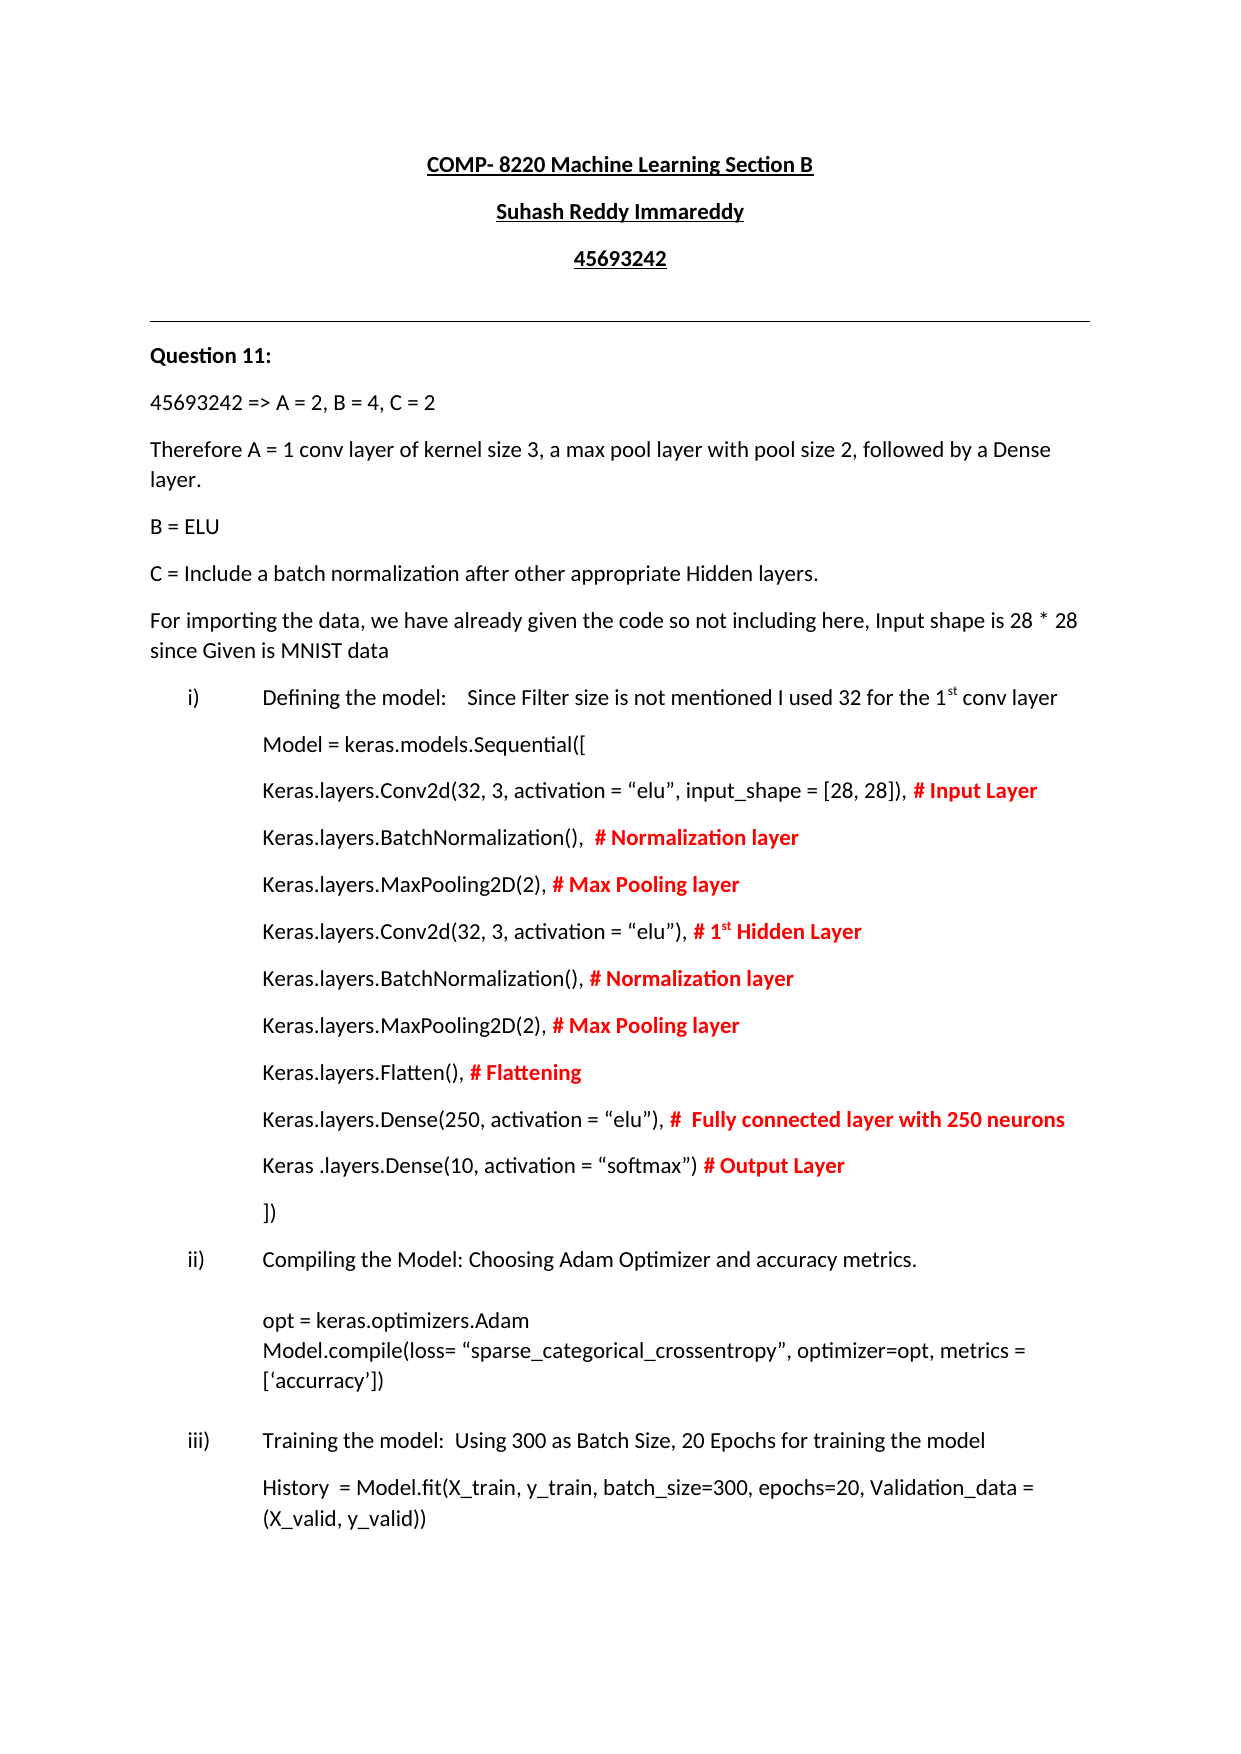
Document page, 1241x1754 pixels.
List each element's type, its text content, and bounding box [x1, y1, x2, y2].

text C = Include a batch normalization after other appropriate Hidden layers. [150, 559, 1090, 587]
text 45693242 [150, 244, 1090, 272]
text Question 11: [150, 341, 1090, 369]
text Keras.layers.MaxPooling2D(2), # Max Pooling layer [262, 870, 1090, 898]
text ]) [262, 1198, 1090, 1226]
text For importing the data, we have already given the code so not including here, Input shape is 28 * 28 since Given is MNIST data [150, 606, 1090, 664]
text Suhash Reddy Immareddy [150, 197, 1090, 225]
text Keras.layers.Flatten(), # Flattening [262, 1058, 1090, 1086]
list Model.compile(loss= “sparse_categorical_crossentropy”, optimizer=opt, metrics = [‘accurracy’]) [262, 1336, 1090, 1394]
text Keras.layers.Dense(250, activation = “elu”), # Fully connected layer with 250 neurons [262, 1105, 1090, 1133]
text Therefore A = 1 conv layer of kernel size 3, a max pool layer with pool size 2, followed by a Dense layer. [150, 435, 1090, 493]
text Keras.layers.Conv2d(32, 3, activation = “elu”, input_shape = [28, 28]), # Input Layer [262, 777, 1090, 804]
list Defining the model: Since Filter size is not mentioned I used 32 for the 1st conv layer [187, 683, 1090, 711]
text COMP- 8220 Machine Learning Section B [150, 150, 1090, 178]
text 45693242 => A = 2, B = 4, C = 2 [150, 388, 1090, 416]
list Compiling the Model: Choosing Adam Optimizer and accuracy metrics. [187, 1245, 1090, 1273]
text Model = keras.models.Sequential([ [262, 730, 1090, 758]
text B = ELU [150, 512, 1090, 540]
text Keras.layers.MaxPooling2D(2), # Max Pooling layer [262, 1011, 1090, 1039]
text Keras.layers.BatchNormalization(), # Normalization layer [262, 964, 1090, 992]
text Keras .layers.Dense(10, activation = “softmax”) # Output Layer [262, 1152, 1090, 1179]
text History = Model.fit(X_train, y_train, batch_size=300, epochs=20, Validation_data = (X_valid, y_valid)) [262, 1473, 1090, 1532]
text Keras.layers.BatchNormalization(), # Normalization layer [262, 823, 1090, 851]
list Training the model: Using 300 as Batch Size, 20 Epochs for training the model [187, 1427, 1090, 1454]
text Keras.layers.Conv2d(32, 3, activation = “elu”), # 1st Hidden Layer [262, 917, 1090, 945]
list opt = keras.optimizers.Adam [262, 1306, 1090, 1334]
